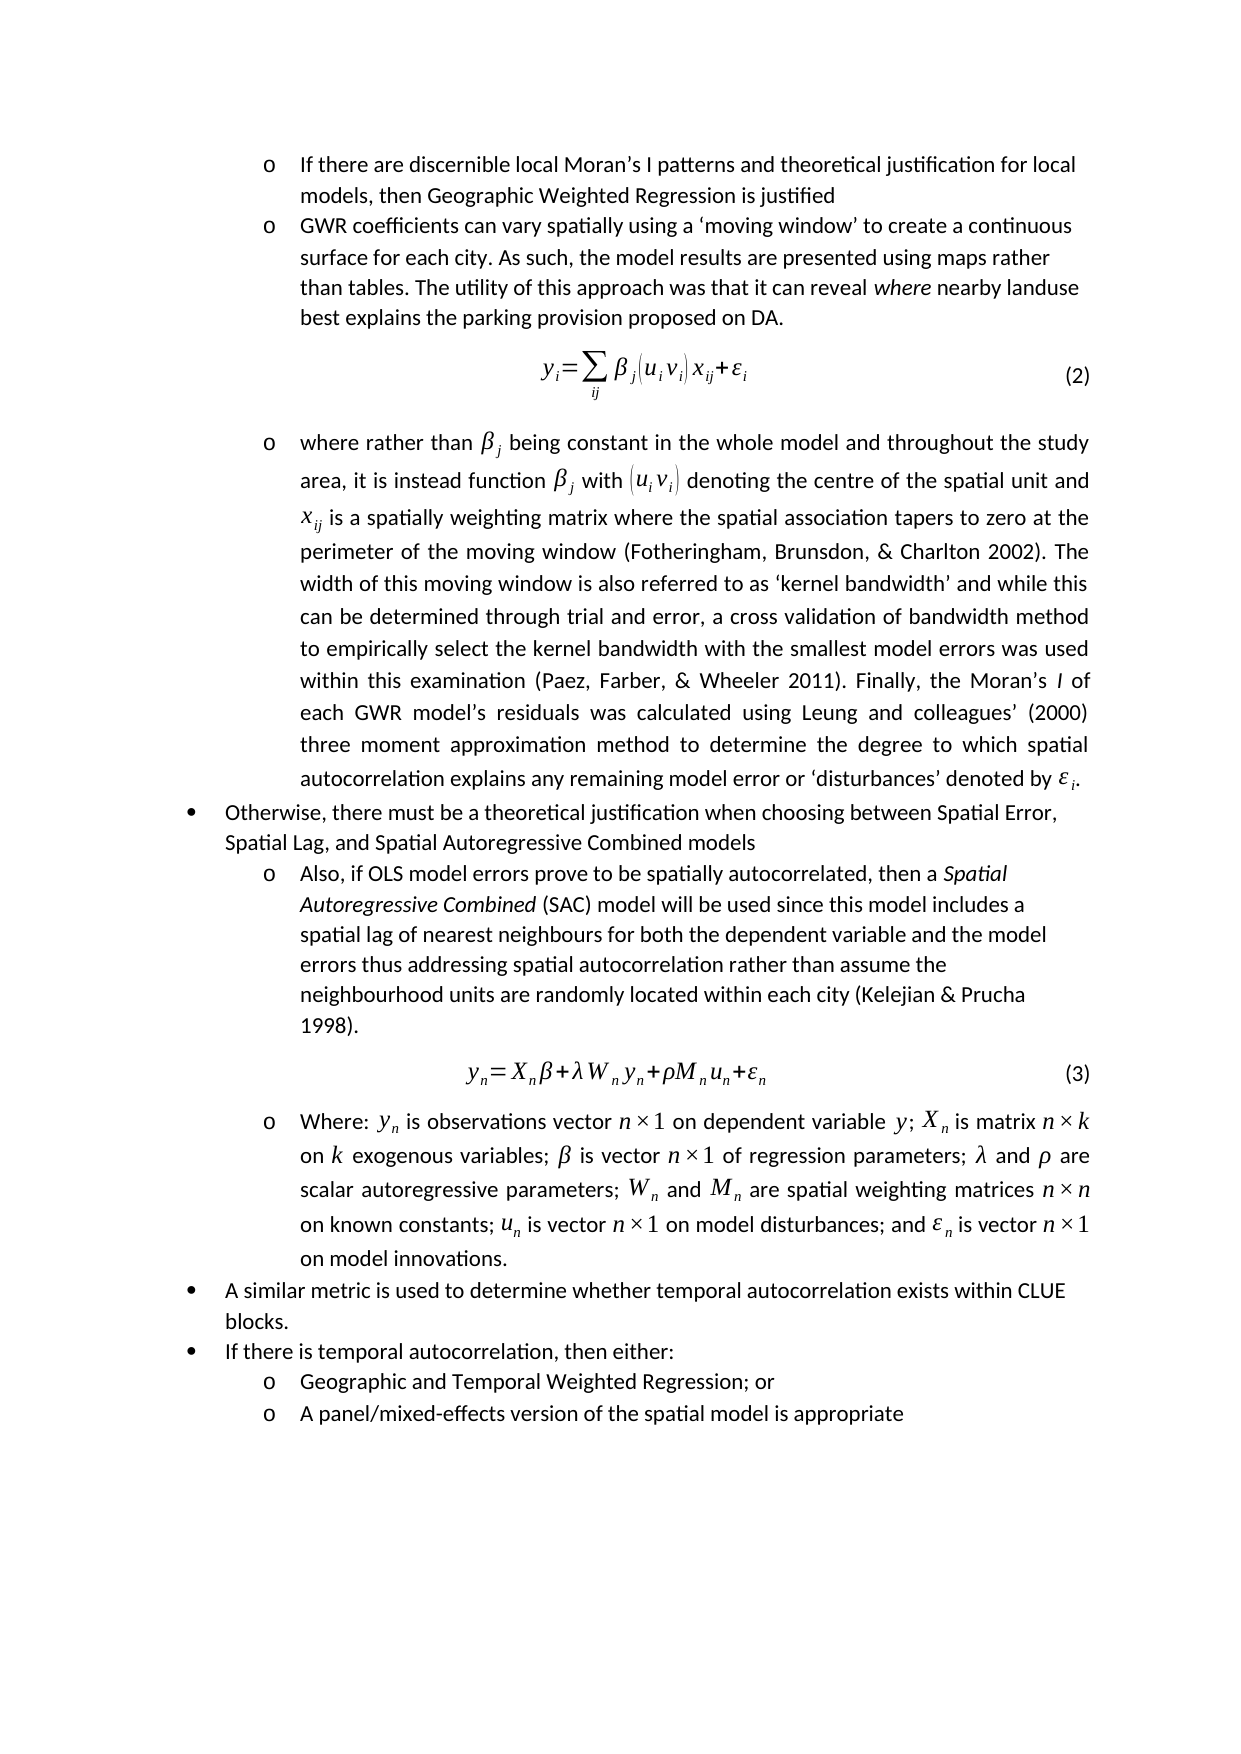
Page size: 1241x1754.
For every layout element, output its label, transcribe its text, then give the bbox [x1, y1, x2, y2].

text (2) [150, 350, 1090, 401]
list A panel/mixed-effects version of the spatial model is appropriate [262, 1399, 1090, 1428]
list Where: is observations vector on dependent variable ; is matrix on exogenous variables; is vector of regression parameters; and are scalar autoregressive parameters; and are spatial weighting matrices on known constants; is vector on model disturbances; and is vector on model innovations. [262, 1106, 1090, 1272]
list If there is temporal autocorrelation, then either: [187, 1337, 1090, 1365]
list where rather than being constant in the whole model and throughout the study area, it is instead function with denoting the centre of the spatial unit and is a spatially weighting matrix where the spatial association tapers to zero at the perimeter of the moving window (Fotheringham, Brunsdon, & Charlton 2002). The width of this moving window is also referred to as ‘kernel bandwidth’ and while this can be determined through trial and error, a cross validation of bandwidth method to empirically select the kernel bandwidth with the smallest model errors was used within this examination (Paez, Farber, & Wheeler 2011). Finally, the Moran’s I of each GWR model’s residuals was calculated using Leung and colleagues’ (2000) three moment approximation method to determine the degree to which spatial autocorrelation explains any remaining model error or ‘disturbances’ denoted by . [262, 427, 1090, 794]
list If there are discernible local Moran’s I patterns and theoretical justification for local models, then Geographic Weighted Regression is justified [262, 150, 1090, 209]
list Also, if OLS model errors prove to be spatially autocorrelated, then a Spatial Autoregressive Combined (SAC) model will be used since this model includes a spatial lag of nearest neighbours for both the dependent variable and the model errors thus addressing spatial autocorrelation rather than assume the neighbourhood units are randomly located within each city (Kelejian & Prucha 1998). [262, 859, 1090, 1039]
list GWR coefficients can vary spatially using a ‘moving window’ to create a continuous surface for each city. As such, the model results are presented using maps rather than tables. The utility of this approach was that it can reveal where nearby landuse best explains the parking provision proposed on DA. [262, 212, 1090, 331]
list Geographic and Temporal Weighted Regression; or [262, 1367, 1090, 1396]
list Otherwise, there must be a theoretical justification when choosing between Spatial Error, Spatial Lag, and Spatial Autoregressive Combined models [187, 798, 1090, 856]
list A similar metric is used to determine whether temporal autocorrelation exists within CLUE blocks. [187, 1277, 1090, 1335]
text (3) [150, 1058, 1090, 1089]
